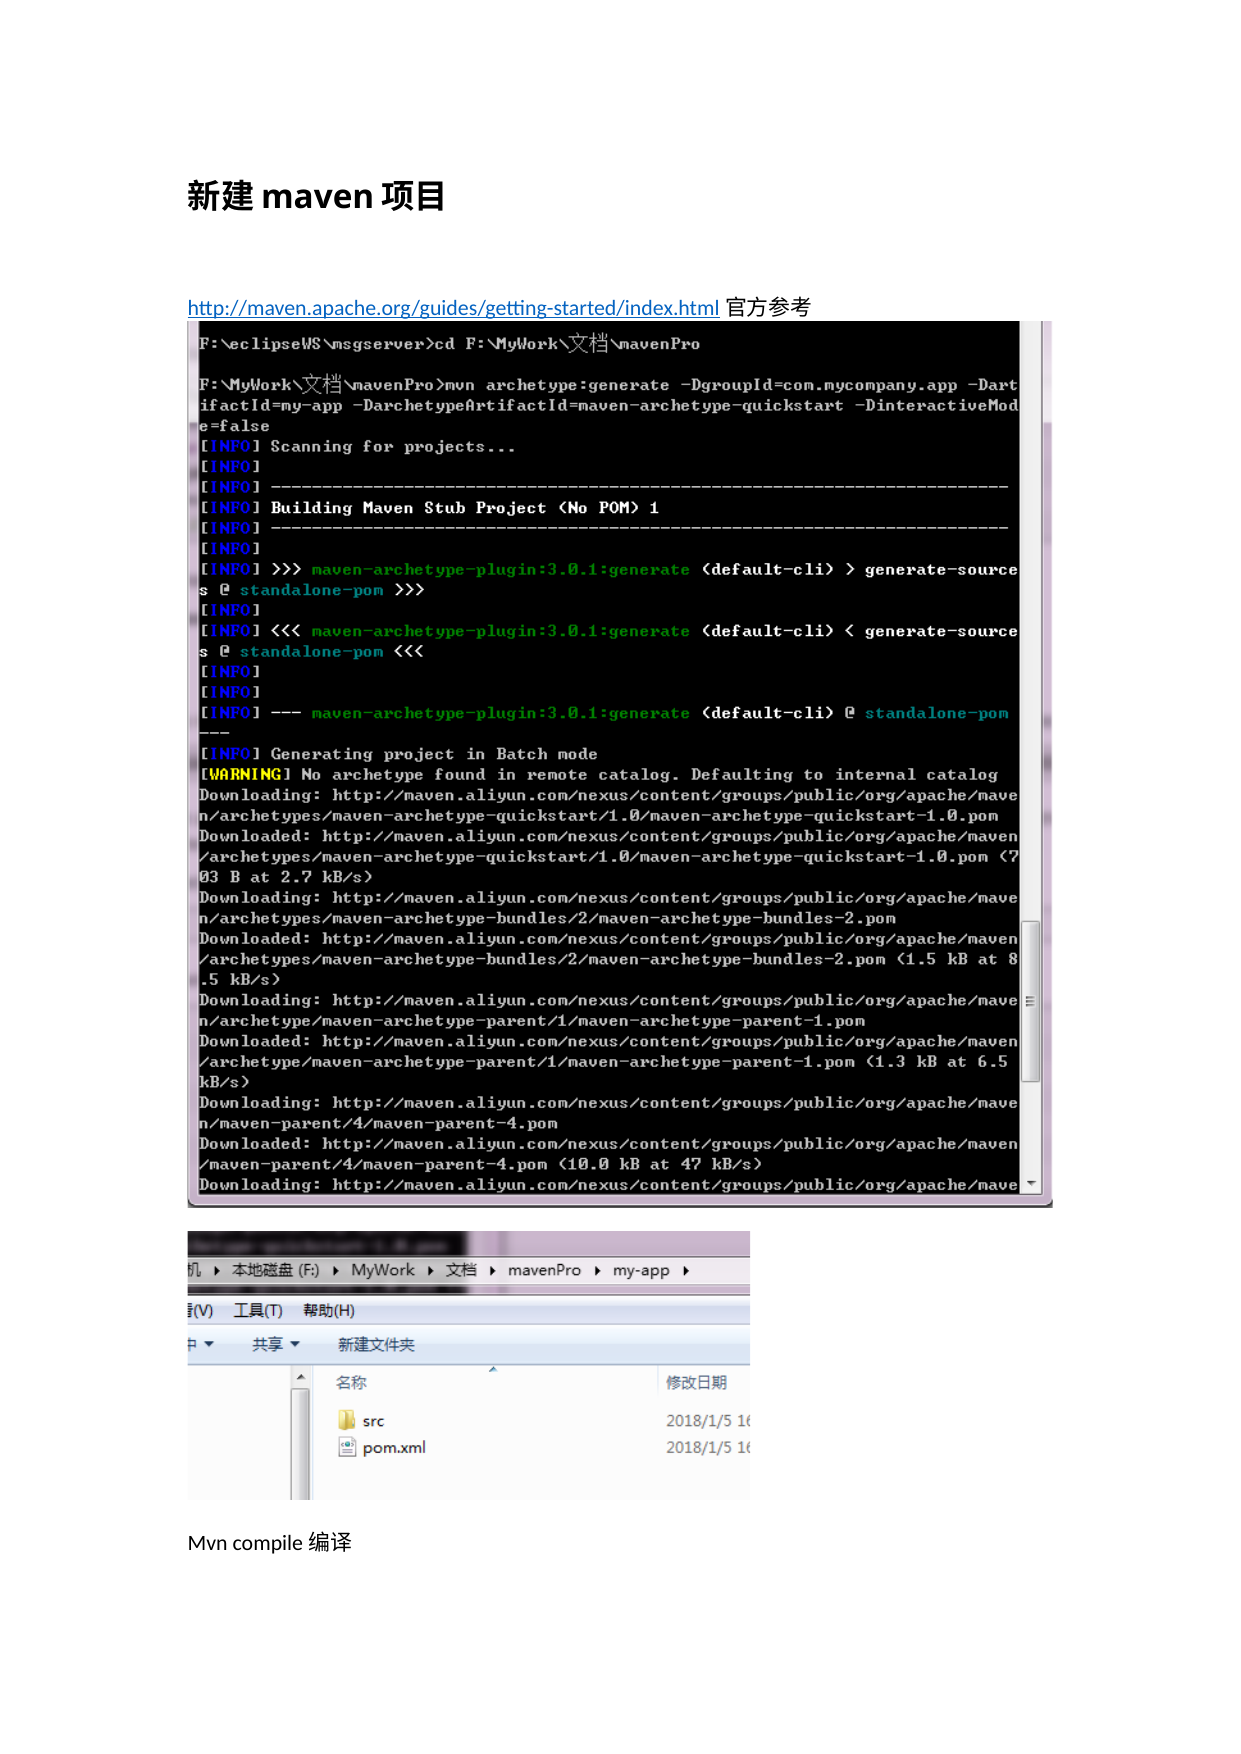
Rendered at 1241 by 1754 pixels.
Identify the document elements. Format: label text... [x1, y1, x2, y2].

subtitle 新建maven项目 [187, 162, 1053, 227]
text http://maven.apache.org/guides/getting-started/index.html 官方参考 [187, 289, 1053, 321]
picture [187, 321, 1053, 1208]
picture [187, 1231, 751, 1500]
text Mvn compile 编译 [187, 1524, 1053, 1557]
